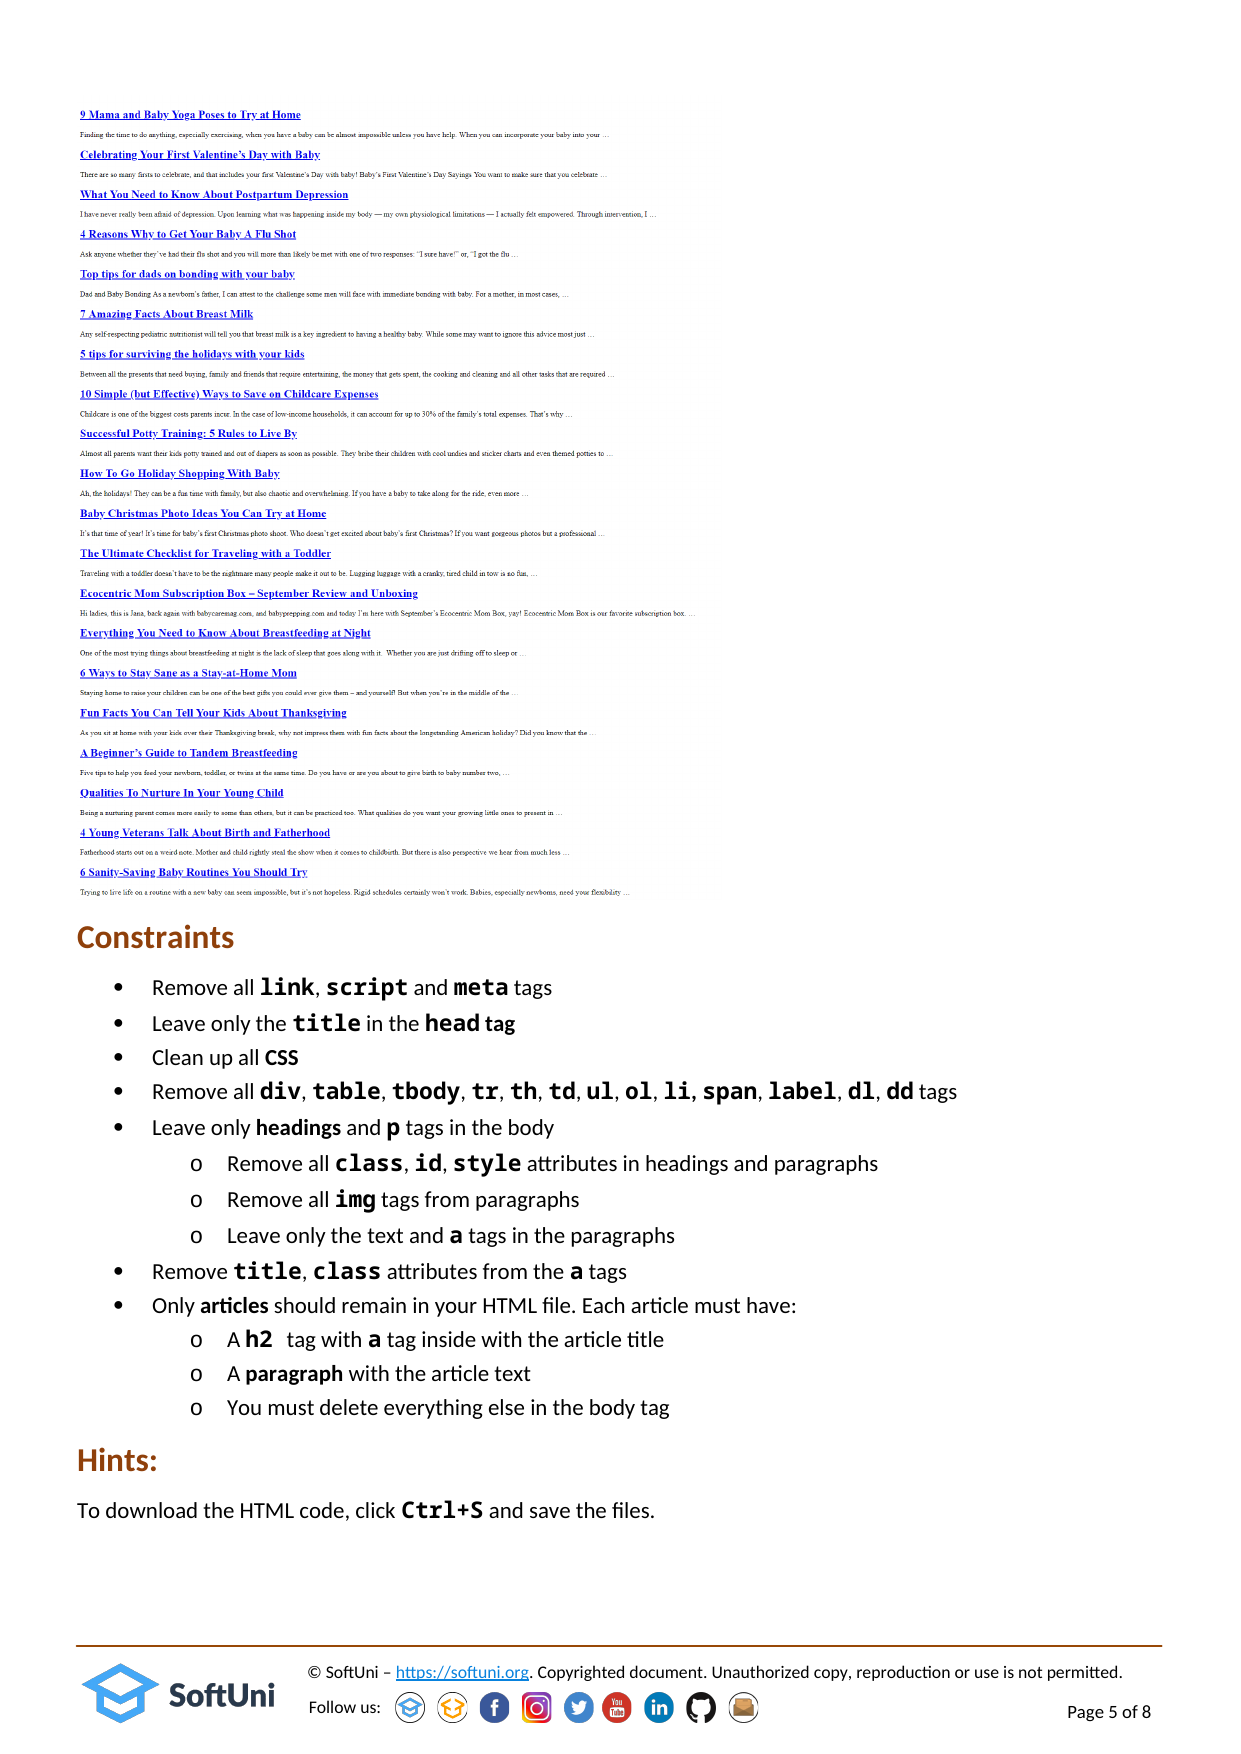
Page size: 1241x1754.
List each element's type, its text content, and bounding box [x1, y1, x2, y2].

picture [564, 1692, 594, 1723]
list A h2 tag with a tag inside with the article title [189, 1323, 1163, 1354]
picture [76, 95, 722, 900]
list Remove all img tags from paragraphs [189, 1183, 1163, 1214]
list Remove title, class attributes from the a tags [114, 1255, 1163, 1286]
picture [522, 1692, 552, 1723]
picture [602, 1692, 632, 1723]
subtitle Hints: [77, 1439, 1163, 1479]
picture [75, 1658, 281, 1729]
picture [658, 1705, 667, 1714]
list Clean up all CSS [114, 1043, 1163, 1071]
list Leave only the text and a tags in the paragraphs [189, 1219, 1163, 1250]
picture [665, 1714, 674, 1723]
list A paragraph with the article text [189, 1359, 1163, 1388]
picture [644, 1714, 653, 1723]
picture [728, 1692, 759, 1723]
picture [686, 1692, 716, 1723]
picture [644, 1692, 653, 1701]
list Remove all link, script and meta tags [114, 971, 1163, 1002]
picture [437, 1692, 468, 1723]
list Leave only the title in the head tag [114, 1007, 1163, 1038]
subtitle Constraints [77, 916, 1163, 957]
list Remove all class, id, style attributes in headings and paragraphs [189, 1147, 1163, 1178]
text To download the HTML code, click Ctrl+S and save the files. [77, 1494, 1163, 1525]
picture [665, 1692, 674, 1701]
list You must delete everything else in the body tag [189, 1393, 1163, 1422]
picture [479, 1692, 510, 1723]
list Remove all div, table, tbody, tr, th, td, ul, ol, li, span, label, dl, dd tags [114, 1075, 1163, 1106]
list Leave only headings and p tags in the body [114, 1111, 1163, 1142]
picture [395, 1692, 425, 1723]
list Only articles should remain in your HTML file. Each article must have: [114, 1291, 1163, 1319]
